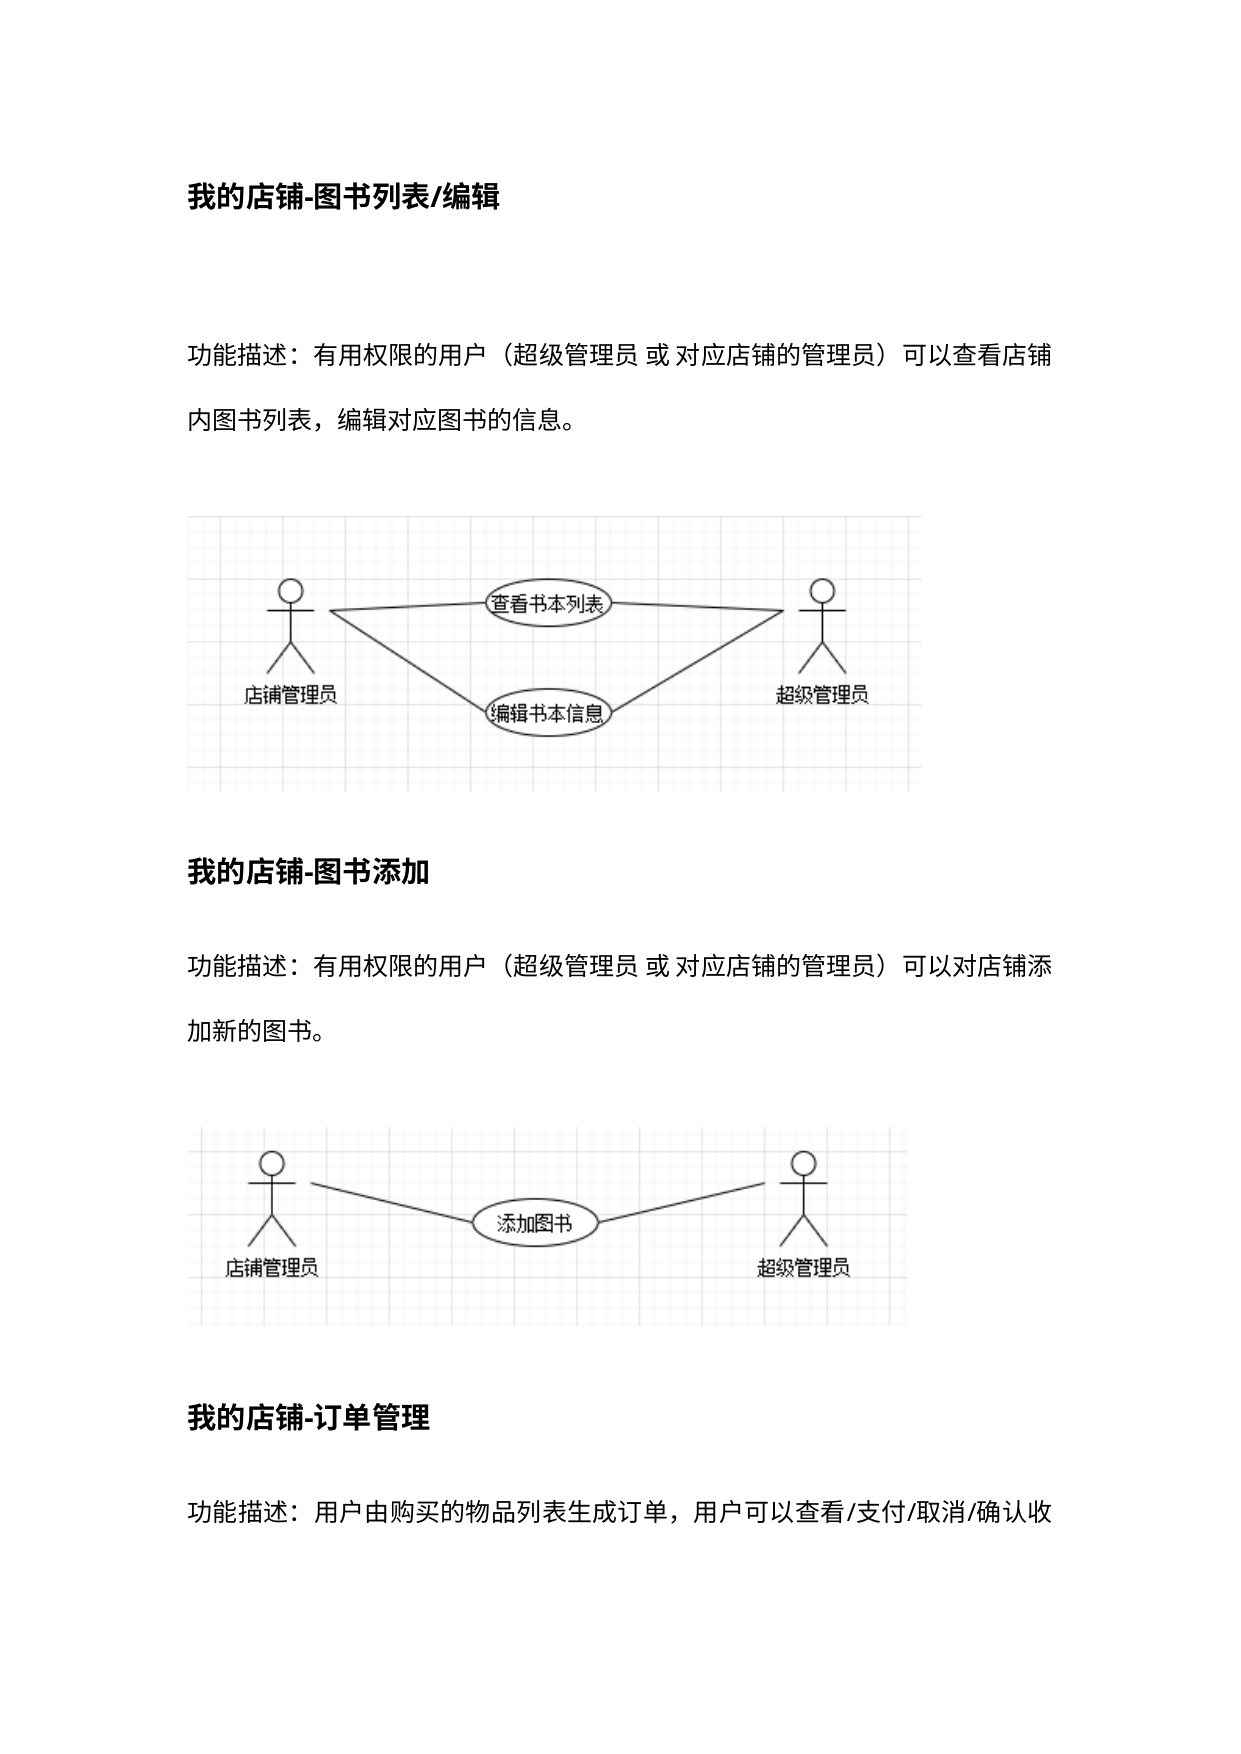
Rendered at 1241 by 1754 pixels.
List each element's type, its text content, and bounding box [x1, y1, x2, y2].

subtitle 我的店铺-图书添加 [187, 838, 1053, 903]
picture [187, 516, 922, 792]
subtitle 我的店铺-图书列表/编辑 [187, 162, 1053, 227]
picture [187, 1127, 908, 1326]
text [187, 1478, 1053, 1543]
text 功能描述：有用权限的用户（超级管理员 或 对应店铺的管理员）可以对店铺添加新的图书。 [187, 932, 1053, 1062]
text 功能描述：有用权限的用户（超级管理员 或 对应店铺的管理员）可以查看店铺内图书列表，编辑对应图书的信息。 [187, 321, 1053, 451]
subtitle 我的店铺-订单管理 [187, 1384, 1053, 1449]
